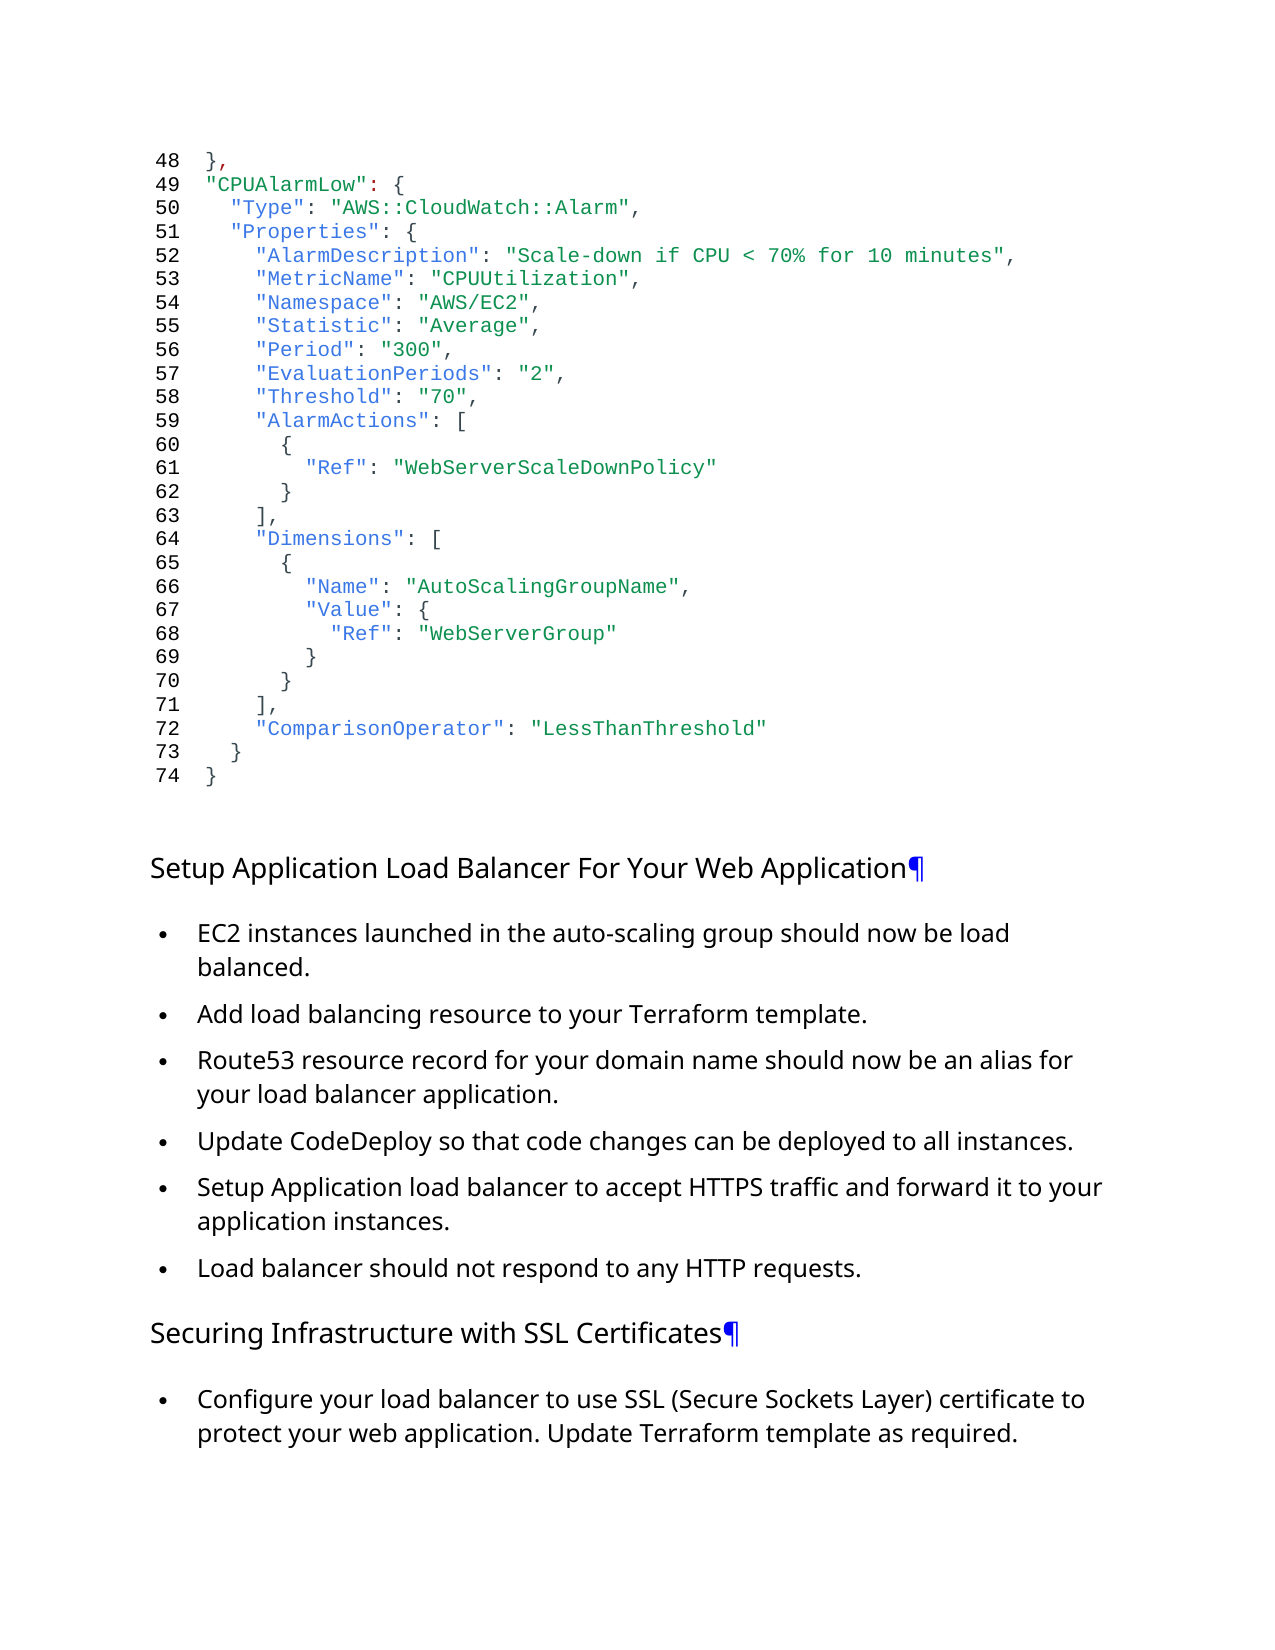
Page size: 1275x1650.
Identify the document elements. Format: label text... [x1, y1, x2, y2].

subtitle Setup Application Load Balancer For Your Web Application¶ [150, 848, 1125, 886]
list EC2 instances launched in the auto-scaling group should now be load balanced. [159, 916, 1125, 984]
subtitle Securing Infrastructure with SSL Certificates¶ [150, 1314, 1125, 1352]
list Route53 resource record for your domain name should now be an alias for your load balancer application. [159, 1043, 1125, 1111]
list Add load balancing resource to your Terraform template. [159, 996, 1125, 1030]
list Update CodeDeploy so that code changes can be deployed to all instances. [159, 1123, 1125, 1157]
list Configure your load balancer to use SSL (Secure Sockets Layer) certificate to protect your web application. Update Terraform template as required. [159, 1381, 1125, 1449]
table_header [180, 150, 1022, 819]
list Setup Application load balancer to accept HTTPS traffic and forward it to your application instances. [159, 1170, 1125, 1238]
list Load balancer should not respond to any HTTP requests. [159, 1251, 1125, 1285]
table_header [150, 150, 180, 819]
